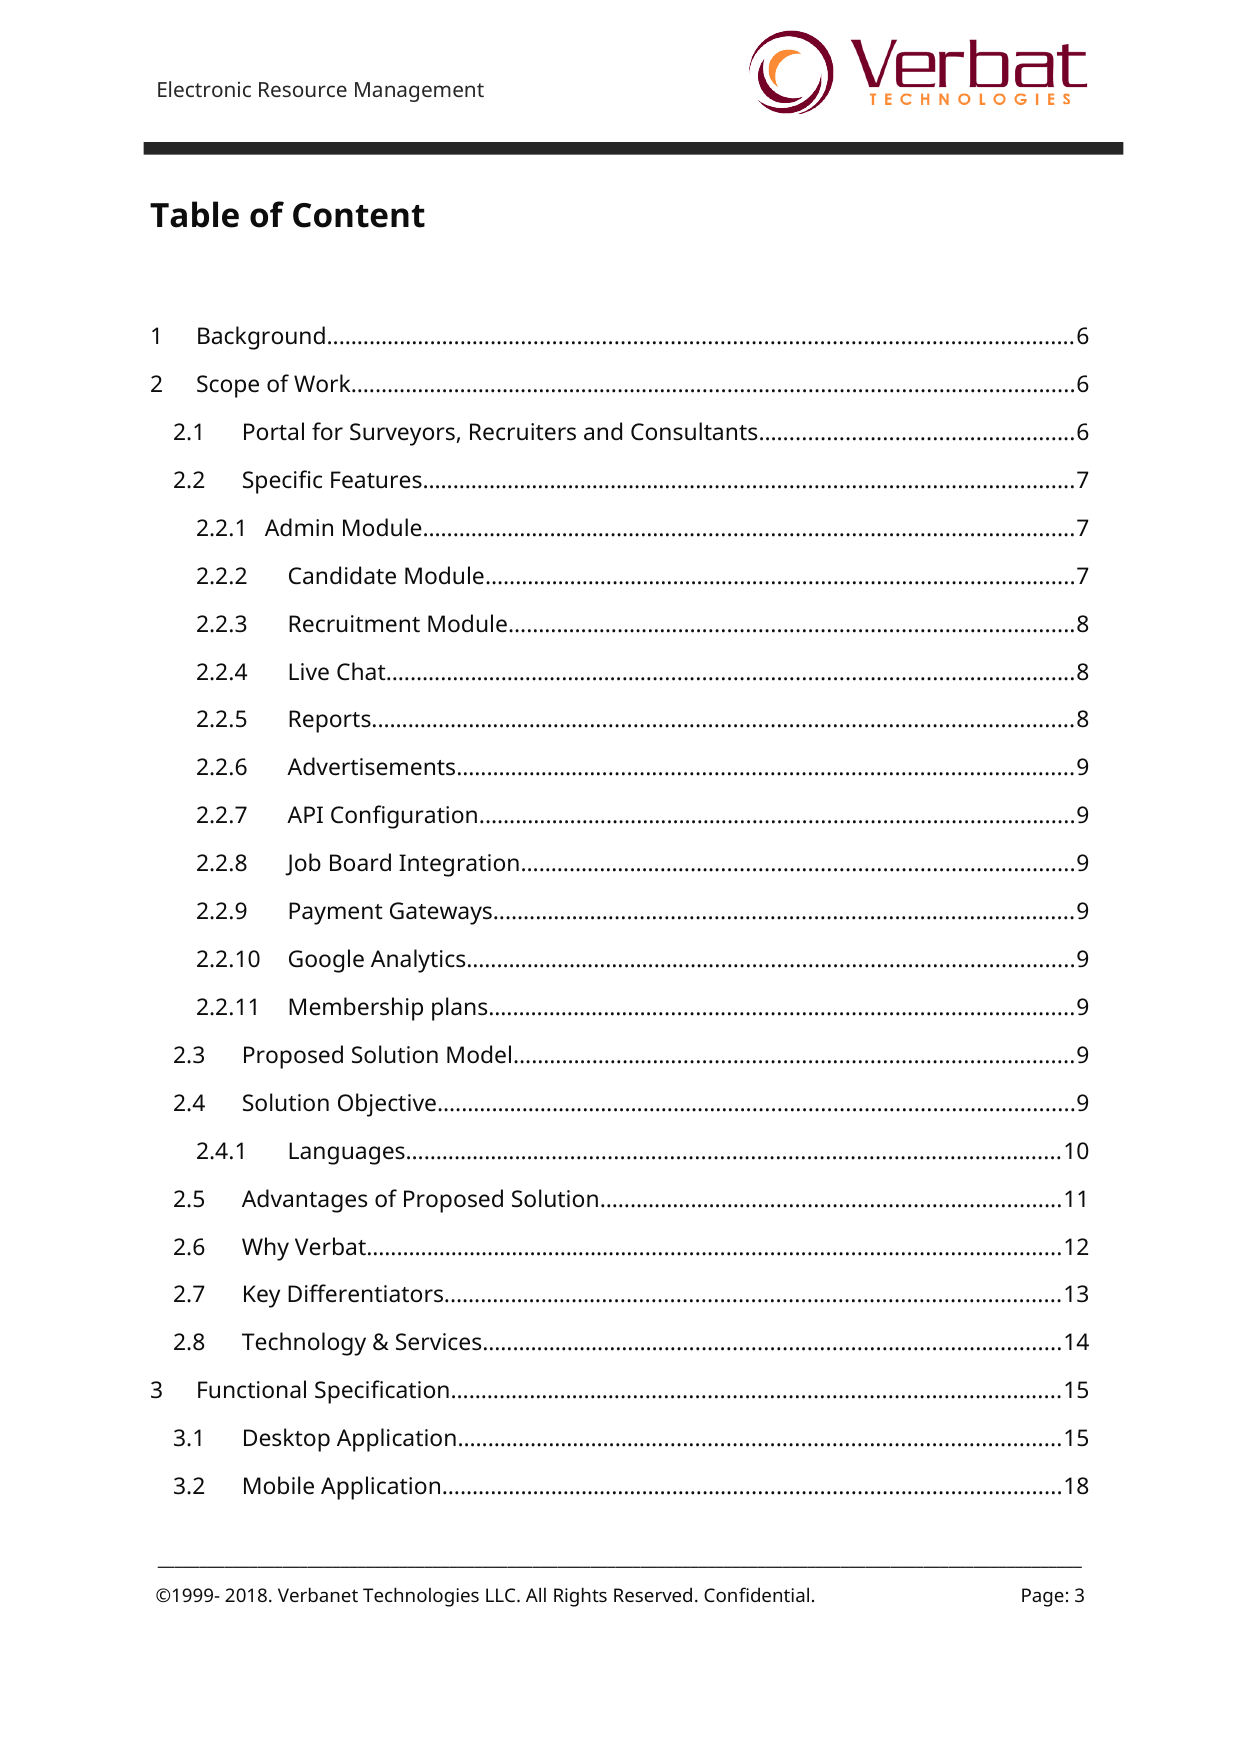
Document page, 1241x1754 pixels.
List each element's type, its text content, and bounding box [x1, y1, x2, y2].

text Table of Content [150, 192, 1090, 237]
picture [745, 26, 1089, 114]
